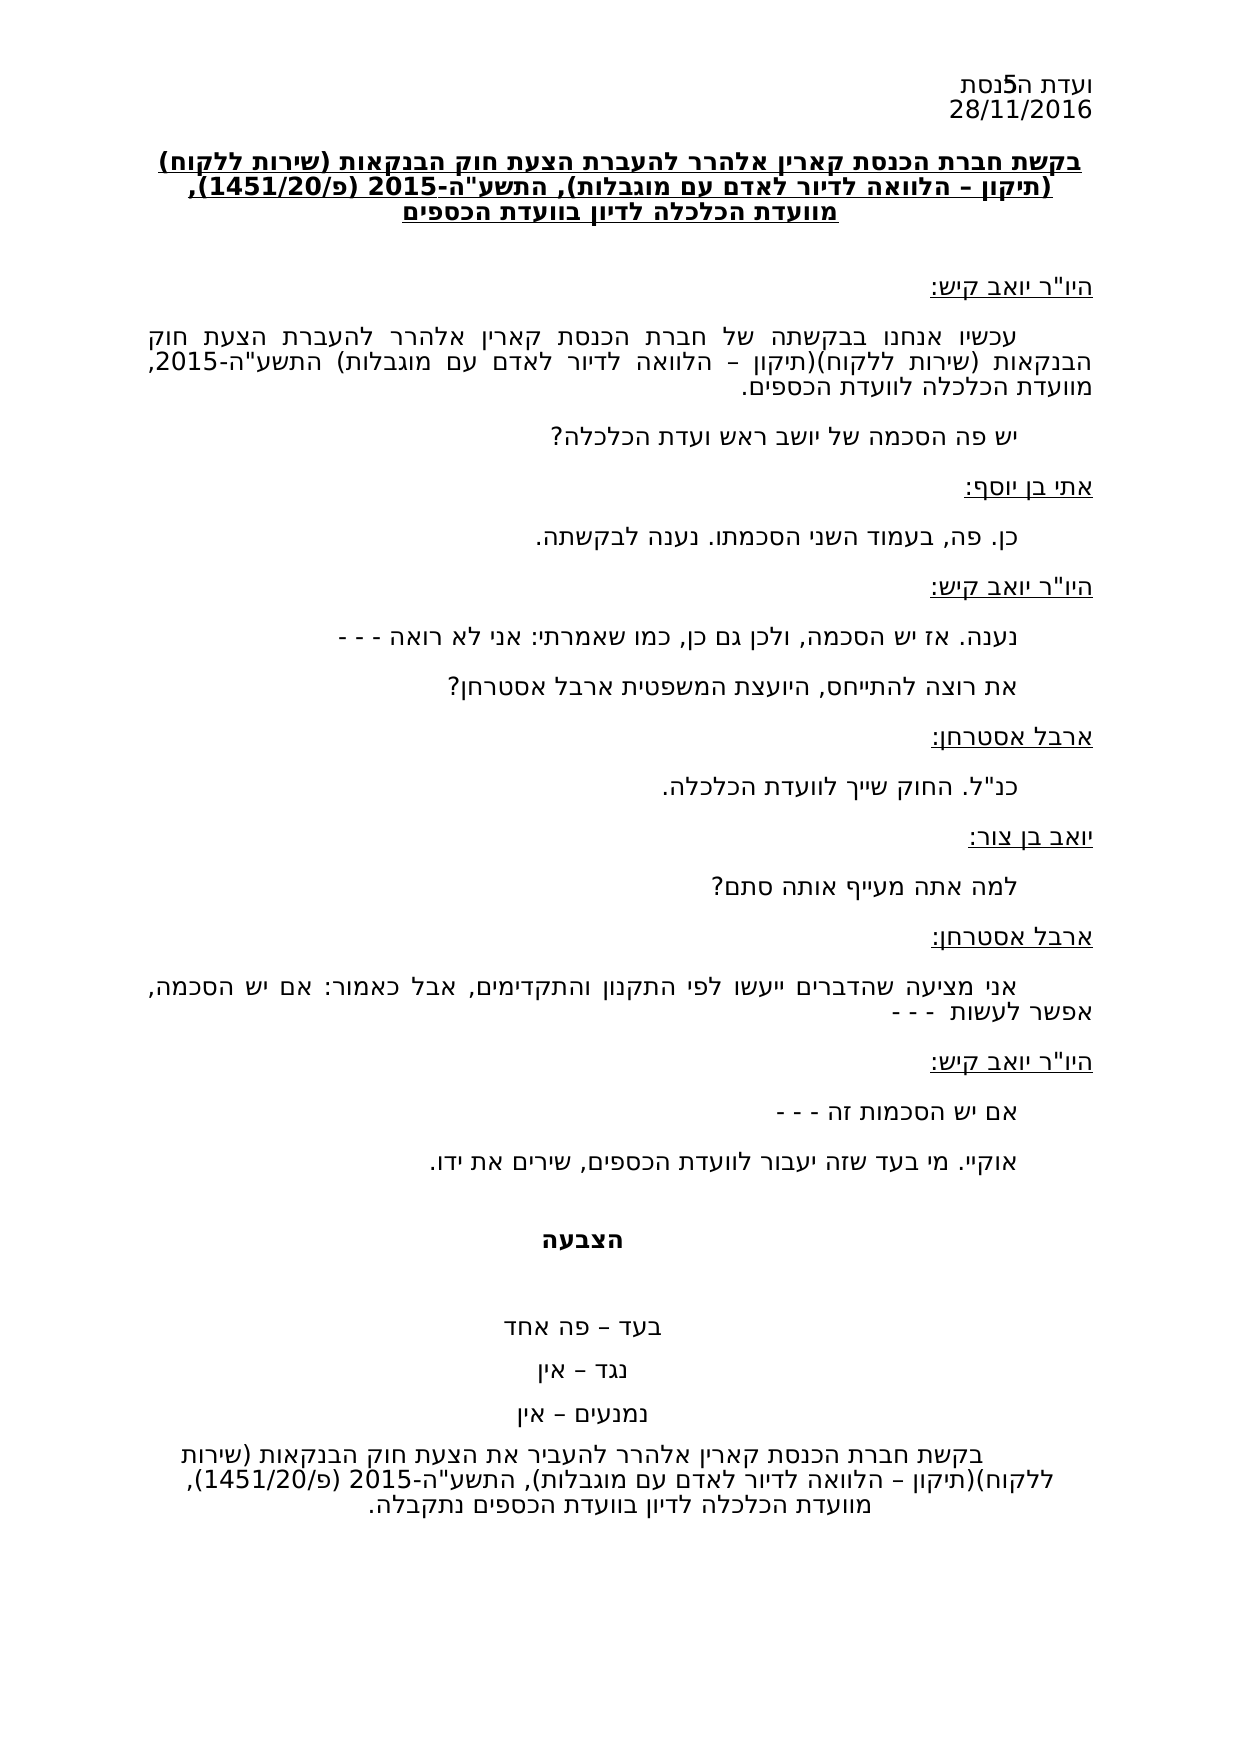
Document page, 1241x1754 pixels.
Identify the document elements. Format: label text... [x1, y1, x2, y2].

text כן. פה, בעמוד השני הסכמתו. נענה לבקשתה. [147, 525, 1093, 550]
text בקשת חברת הכנסת קארין אלהרר להעברת הצעת חוק הבנקאות (שירות ללקוח)(תיקון – הלוואה לדיור לאדם עם מוגבלות), התשע"ה-2015 (פ/1451/20), מוועדת הכלכלה לדיון בוועדת הכספים [147, 150, 1093, 225]
text בקשת חברת הכנסת קארין אלהרר להעביר את הצעת חוק הבנקאות (שירות ללקוח)(תיקון – הלוואה לדיור לאדם עם מוגבלות), התשע"ה-2015 (פ/1451/20), מוועדת הכלכלה לדיון בוועדת הכספים נתקבלה. [147, 1443, 1093, 1518]
text את רוצה להתייחס, היועצת המשפטית ארבל אסטרחן? [147, 675, 1093, 700]
text היו"ר יואב קיש: [147, 575, 1093, 600]
text יואב בן צור: [147, 825, 1093, 850]
text יש פה הסכמה של יושב ראש ועדת הכלכלה? [147, 425, 1093, 450]
text נענה. אז יש הסכמה, ולכן גם כן, כמו שאמרתי: אני לא רואה - - - [147, 625, 1093, 650]
text הצבעה [147, 1225, 1093, 1254]
text כנ"ל. החוק שייך לוועדת הכלכלה. [147, 775, 1093, 800]
text אוקיי. מי בעד שזה יעבור לוועדת הכספים, שירים את ידו. [147, 1150, 1093, 1175]
text ארבל אסטרחן: [147, 925, 1093, 950]
text אתי בן יוסף: [147, 475, 1093, 500]
text אני מציעה שהדברים ייעשו לפי התקנון והתקדימים, אבל כאמור: אם יש הסכמה, אפשר לעשות - - - [147, 975, 1093, 1025]
text נגד – אין [147, 1356, 1093, 1385]
text עכשיו אנחנו בבקשתה של חברת הכנסת קארין אלהרר להעברת הצעת חוק הבנקאות (שירות ללקוח)(תיקון – הלוואה לדיור לאדם עם מוגבלות) התשע"ה-2015, מוועדת הכלכלה לוועדת הכספים. [147, 325, 1093, 400]
text בעד – פה אחד [147, 1312, 1093, 1341]
text למה אתה מעייף אותה סתם? [147, 875, 1093, 900]
text אם יש הסכמות זה - - - [147, 1100, 1093, 1125]
text ארבל אסטרחן: [147, 725, 1093, 750]
text היו"ר יואב קיש: [147, 275, 1093, 300]
text היו"ר יואב קיש: [147, 1050, 1093, 1075]
text נמנעים – אין [147, 1399, 1093, 1428]
